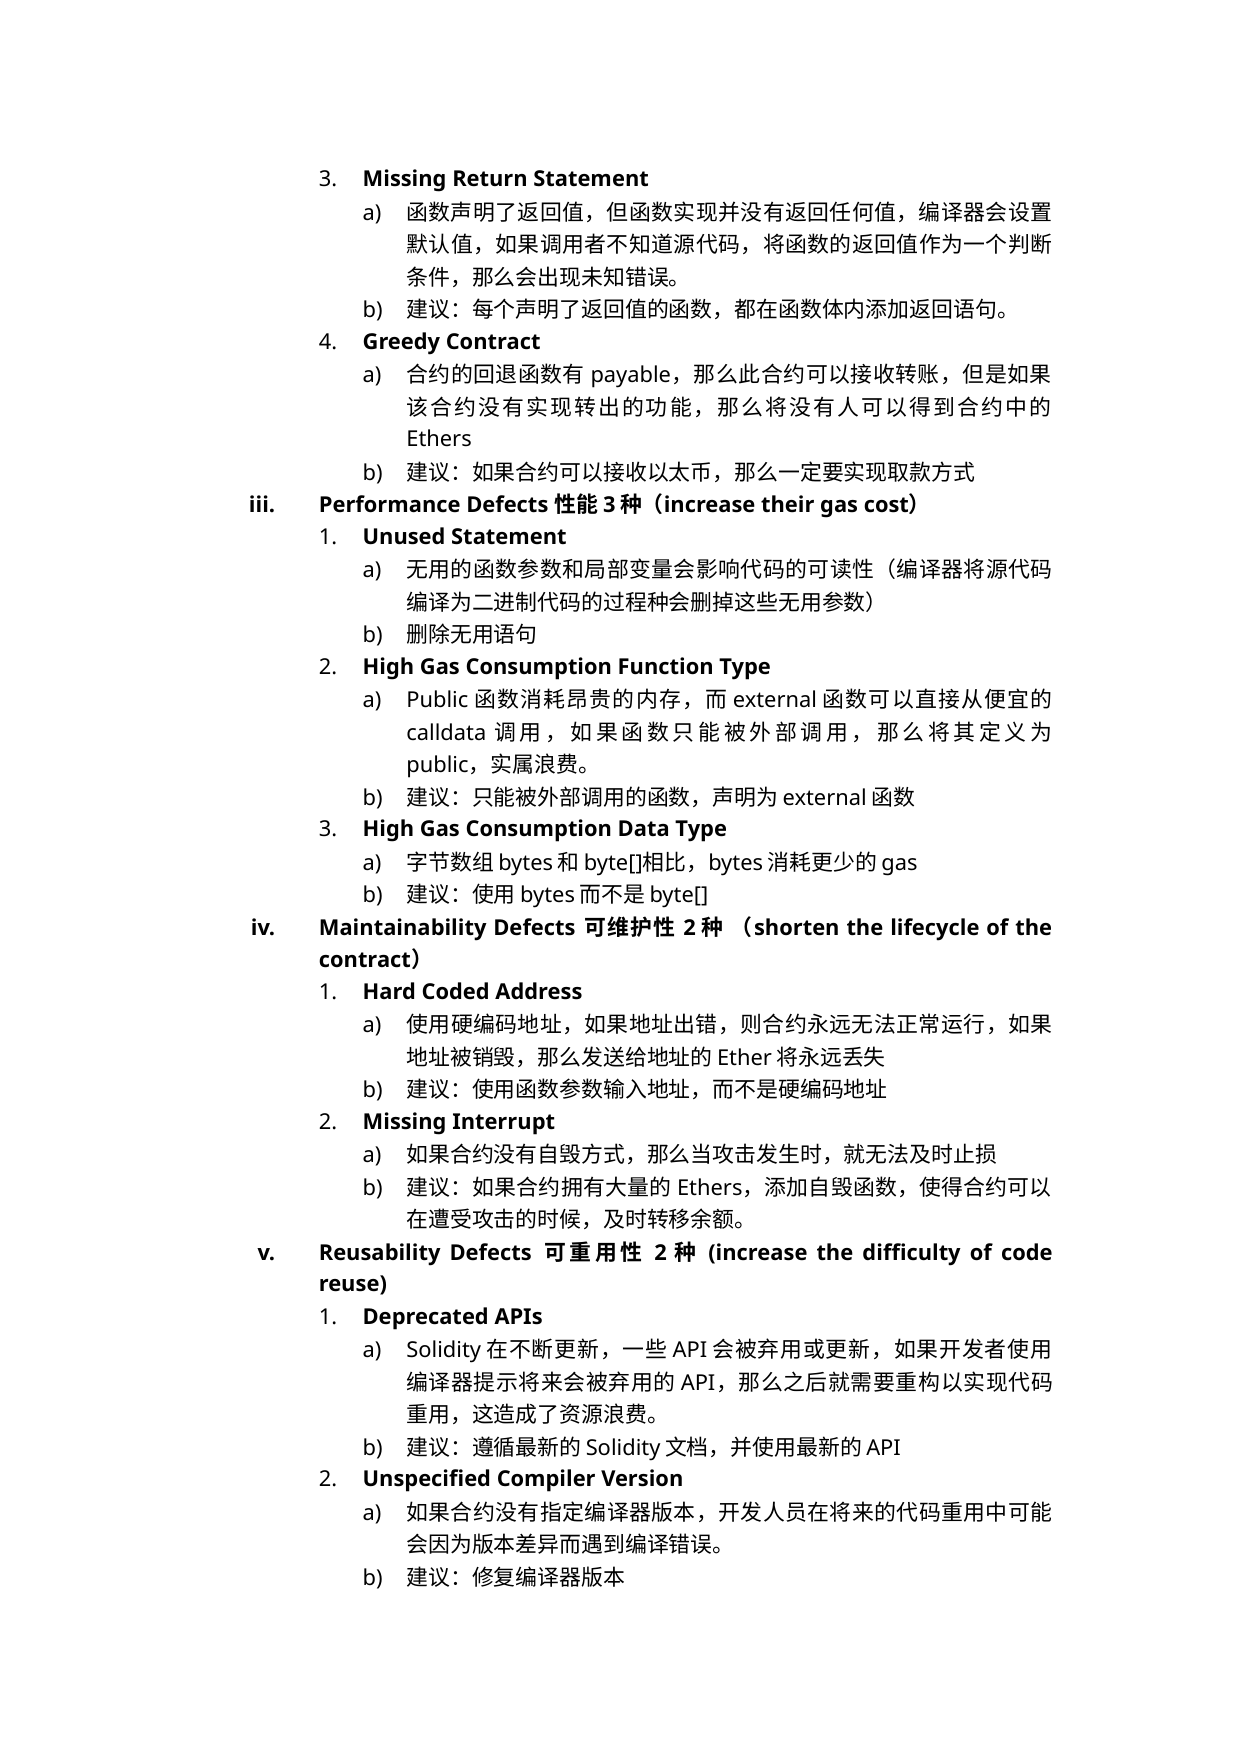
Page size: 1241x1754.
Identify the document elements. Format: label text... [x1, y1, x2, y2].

list Maintainability Defects 可维护性 2种 （shorten the lifecycle of the contract） [275, 909, 1053, 974]
list Public函数消耗昂贵的内存，而external函数可以直接从便宜的calldata调用，如果函数只能被外部调用，那么将其定义为public，实属浪费。 [362, 682, 1053, 779]
list High Gas Consumption Data Type [319, 812, 1053, 844]
list 建议：如果合约拥有大量的Ethers，添加自毁函数，使得合约可以在遭受攻击的时候，及时转移余额。 [362, 1169, 1053, 1234]
list Reusability Defects 可重用性 2种 (increase the difficulty of code reuse) [275, 1234, 1053, 1299]
list 建议：修复编译器版本 [362, 1559, 1053, 1592]
list 如果合约没有指定编译器版本，开发人员在将来的代码重用中可能会因为版本差异而遇到编译错误。 [362, 1494, 1053, 1559]
list 建议：每个声明了返回值的函数，都在函数体内添加返回语句。 [362, 292, 1053, 324]
list 建议：遵循最新的Solidity文档，并使用最新的API [362, 1429, 1053, 1462]
list Performance Defects 性能 3种（increase their gas cost） [275, 487, 1053, 519]
list 无用的函数参数和局部变量会影响代码的可读性（编译器将源代码编译为二进制代码的过程种会删掉这些无用参数） [362, 552, 1053, 617]
list Hard Coded Address [319, 974, 1053, 1007]
list Missing Interrupt [319, 1104, 1053, 1137]
list Unused Statement [319, 519, 1053, 552]
list High Gas Consumption Function Type [319, 649, 1053, 682]
list Missing Return Statement [319, 162, 1053, 194]
list 使用硬编码地址，如果地址出错，则合约永远无法正常运行，如果地址被销毁，那么发送给地址的Ether将永远丢失 [362, 1007, 1053, 1072]
list 建议：只能被外部调用的函数，声明为external函数 [362, 779, 1053, 812]
list 函数声明了返回值，但函数实现并没有返回任何值，编译器会设置默认值，如果调用者不知道源代码，将函数的返回值作为一个判断条件，那么会出现未知错误。 [362, 194, 1053, 292]
list Unspecified Compiler Version [319, 1462, 1053, 1494]
list 合约的回退函数有payable，那么此合约可以接收转账，但是如果该合约没有实现转出的功能，那么将没有人可以得到合约中的Ethers [362, 357, 1053, 454]
list 如果合约没有自毁方式，那么当攻击发生时，就无法及时止损 [362, 1137, 1053, 1169]
list 字节数组bytes和byte[]相比，bytes消耗更少的gas [362, 844, 1053, 877]
list 删除无用语句 [362, 617, 1053, 649]
list 建议：如果合约可以接收以太币，那么一定要实现取款方式 [362, 454, 1053, 487]
list Greedy Contract [319, 324, 1053, 357]
list Solidity在不断更新，一些API会被弃用或更新，如果开发者使用编译器提示将来会被弃用的API，那么之后就需要重构以实现代码重用，这造成了资源浪费。 [362, 1332, 1053, 1429]
list 建议：使用bytes而不是byte[] [362, 877, 1053, 909]
list Deprecated APIs [319, 1299, 1053, 1332]
list 建议：使用函数参数输入地址，而不是硬编码地址 [362, 1072, 1053, 1104]
